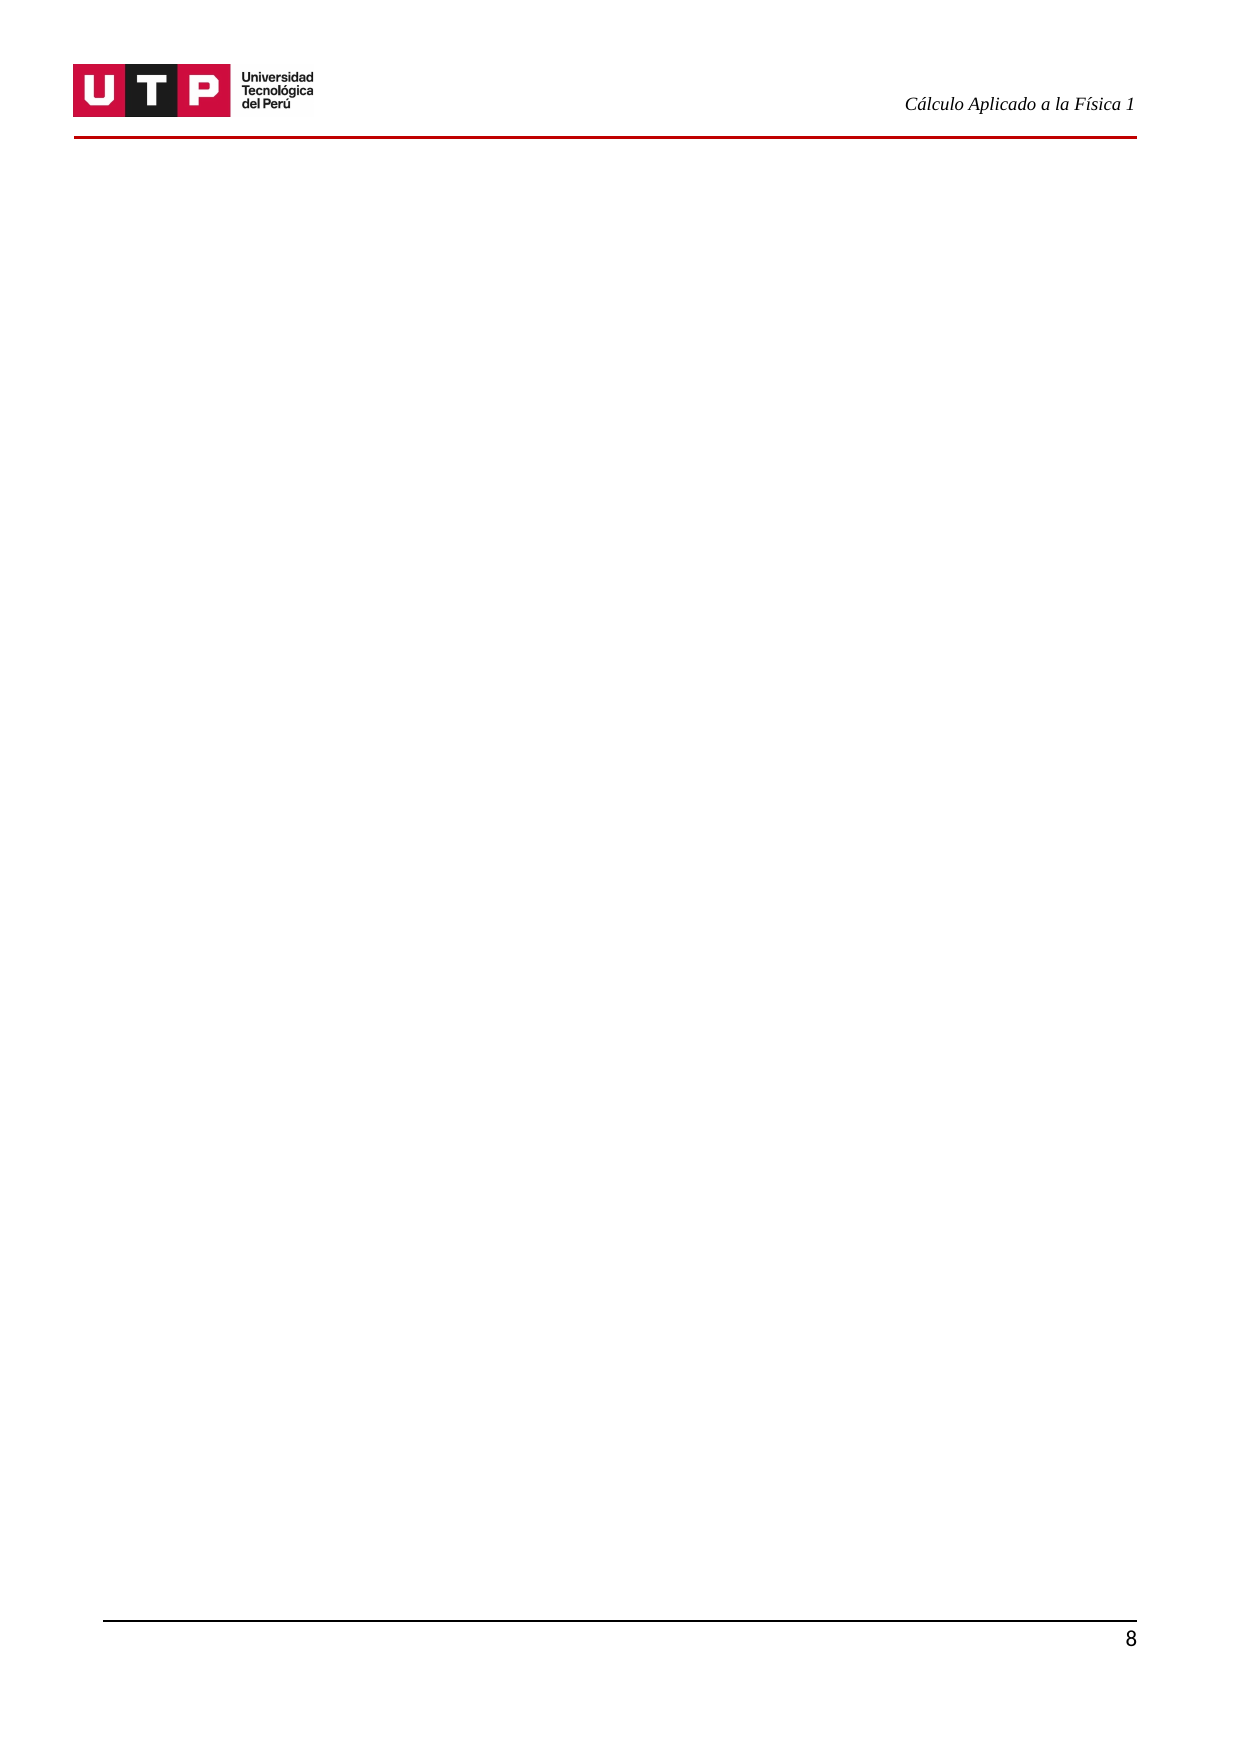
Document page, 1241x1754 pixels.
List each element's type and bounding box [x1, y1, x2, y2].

picture [73, 64, 314, 117]
